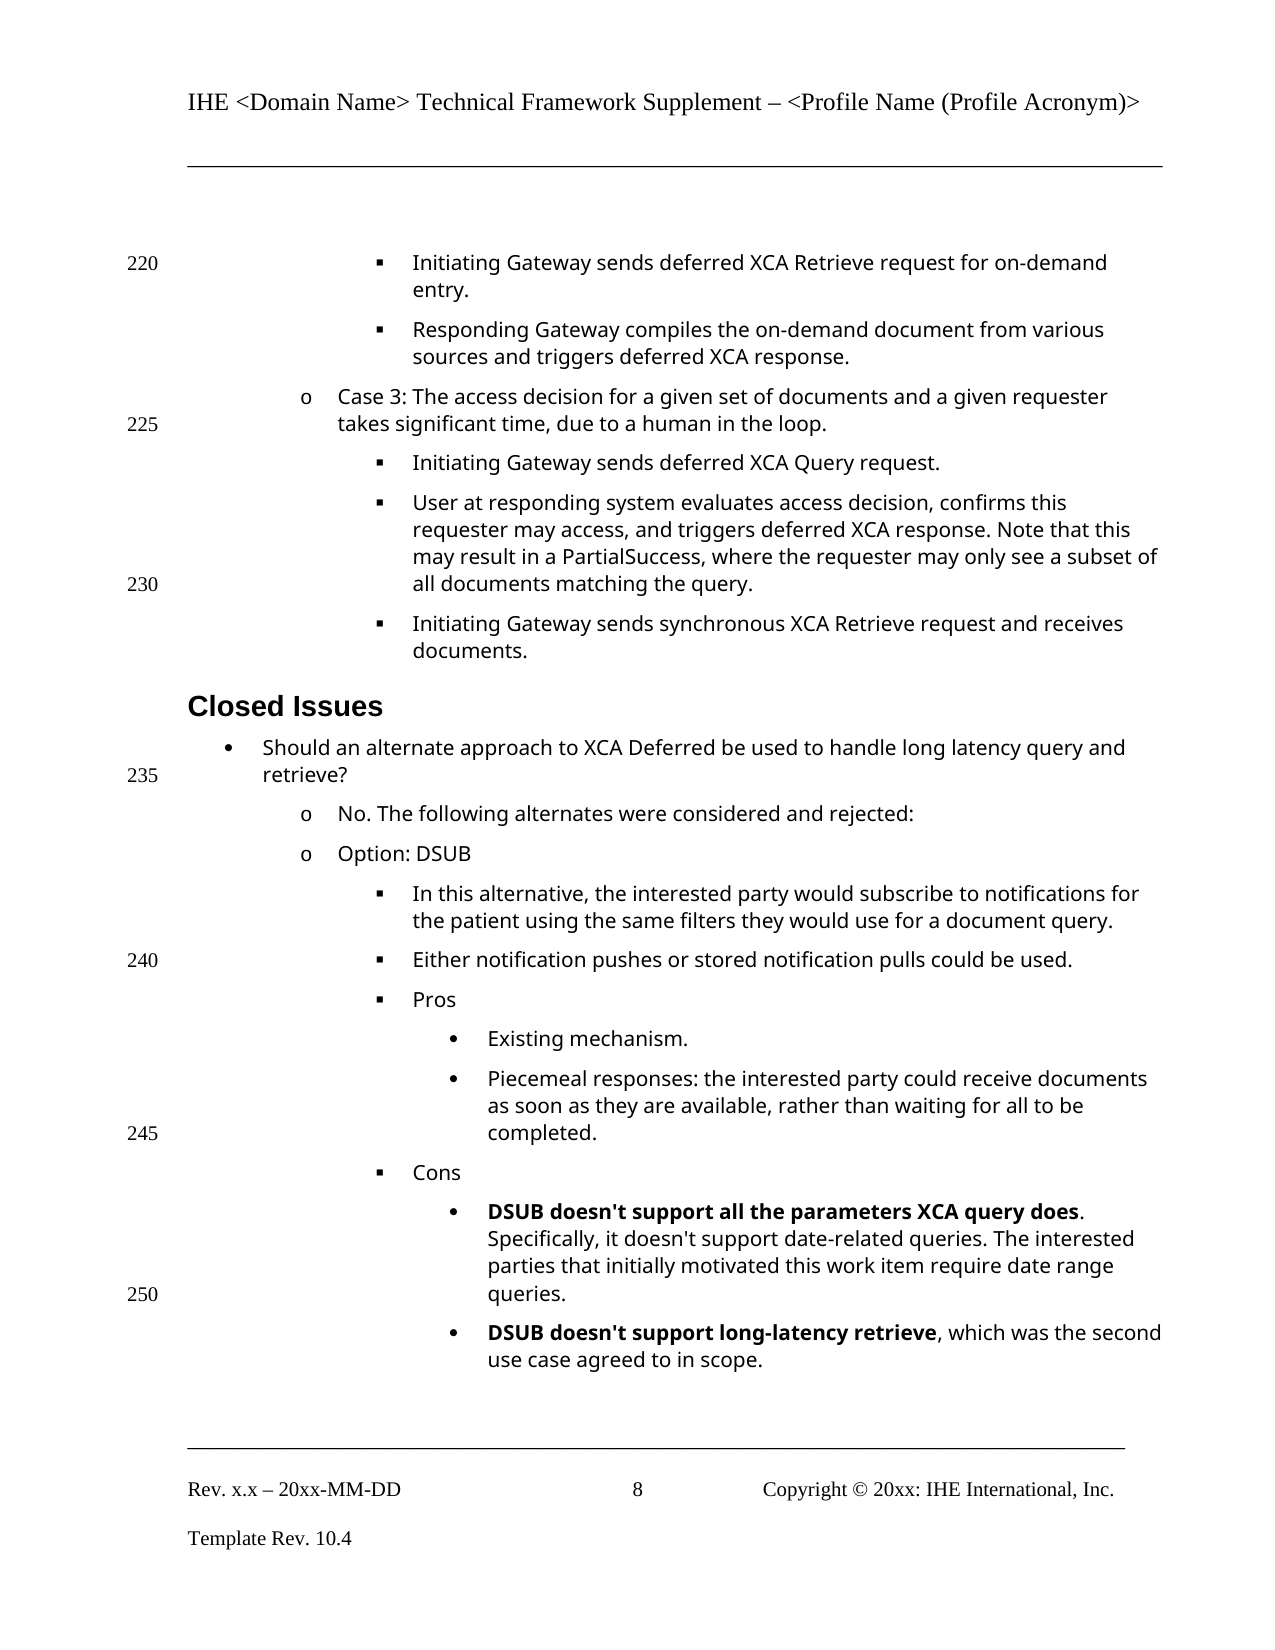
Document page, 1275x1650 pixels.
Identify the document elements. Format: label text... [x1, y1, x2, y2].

list Initiating Gateway sends deferred XCA Query request. [375, 449, 1162, 476]
list DSUB doesn't support long-latency retrieve, which was the second use case agreed to in scope. [450, 1319, 1162, 1373]
list Existing mechanism. [450, 1025, 1162, 1052]
list In this alternative, the interested party would subscribe to notifications for the patient using the same filters they would use for a document query. [375, 879, 1162, 933]
list Either notification pushes or stored notification pulls could be used. [375, 946, 1162, 973]
list No. The following alternates were considered and rejected: [300, 800, 1162, 827]
list Initiating Gateway sends deferred XCA Retrieve request for on-demand entry. [375, 249, 1162, 303]
list Pros [375, 986, 1162, 1013]
subtitle Closed Issues [187, 689, 1162, 722]
list Cons [375, 1158, 1162, 1186]
list Initiating Gateway sends synchronous XCA Retrieve request and receives documents. [375, 609, 1162, 664]
list Case 3: The access decision for a given set of documents and a given requester takes significant time, due to a human in the loop. [300, 382, 1162, 437]
list Option: DSUB [300, 840, 1162, 867]
list User at responding system evaluates access decision, confirms this requester may access, and triggers deferred XCA response. Note that this may result in a PartialSuccess, where the requester may only see a subset of all documents matching the query. [375, 489, 1162, 597]
list DSUB doesn't support all the parameters XCA query does. Specifically, it doesn't support date-related queries. The interested parties that initially motivated this work item require date range queries. [450, 1198, 1162, 1306]
list Piecemeal responses: the interested party could receive documents as soon as they are available, rather than waiting for all to be completed. [450, 1065, 1162, 1146]
list Should an alternate approach to XCA Deferred be used to handle long latency query and retrieve? [225, 733, 1162, 788]
list Responding Gateway compiles the on-demand document from various sources and triggers deferred XCA response. [375, 316, 1162, 370]
